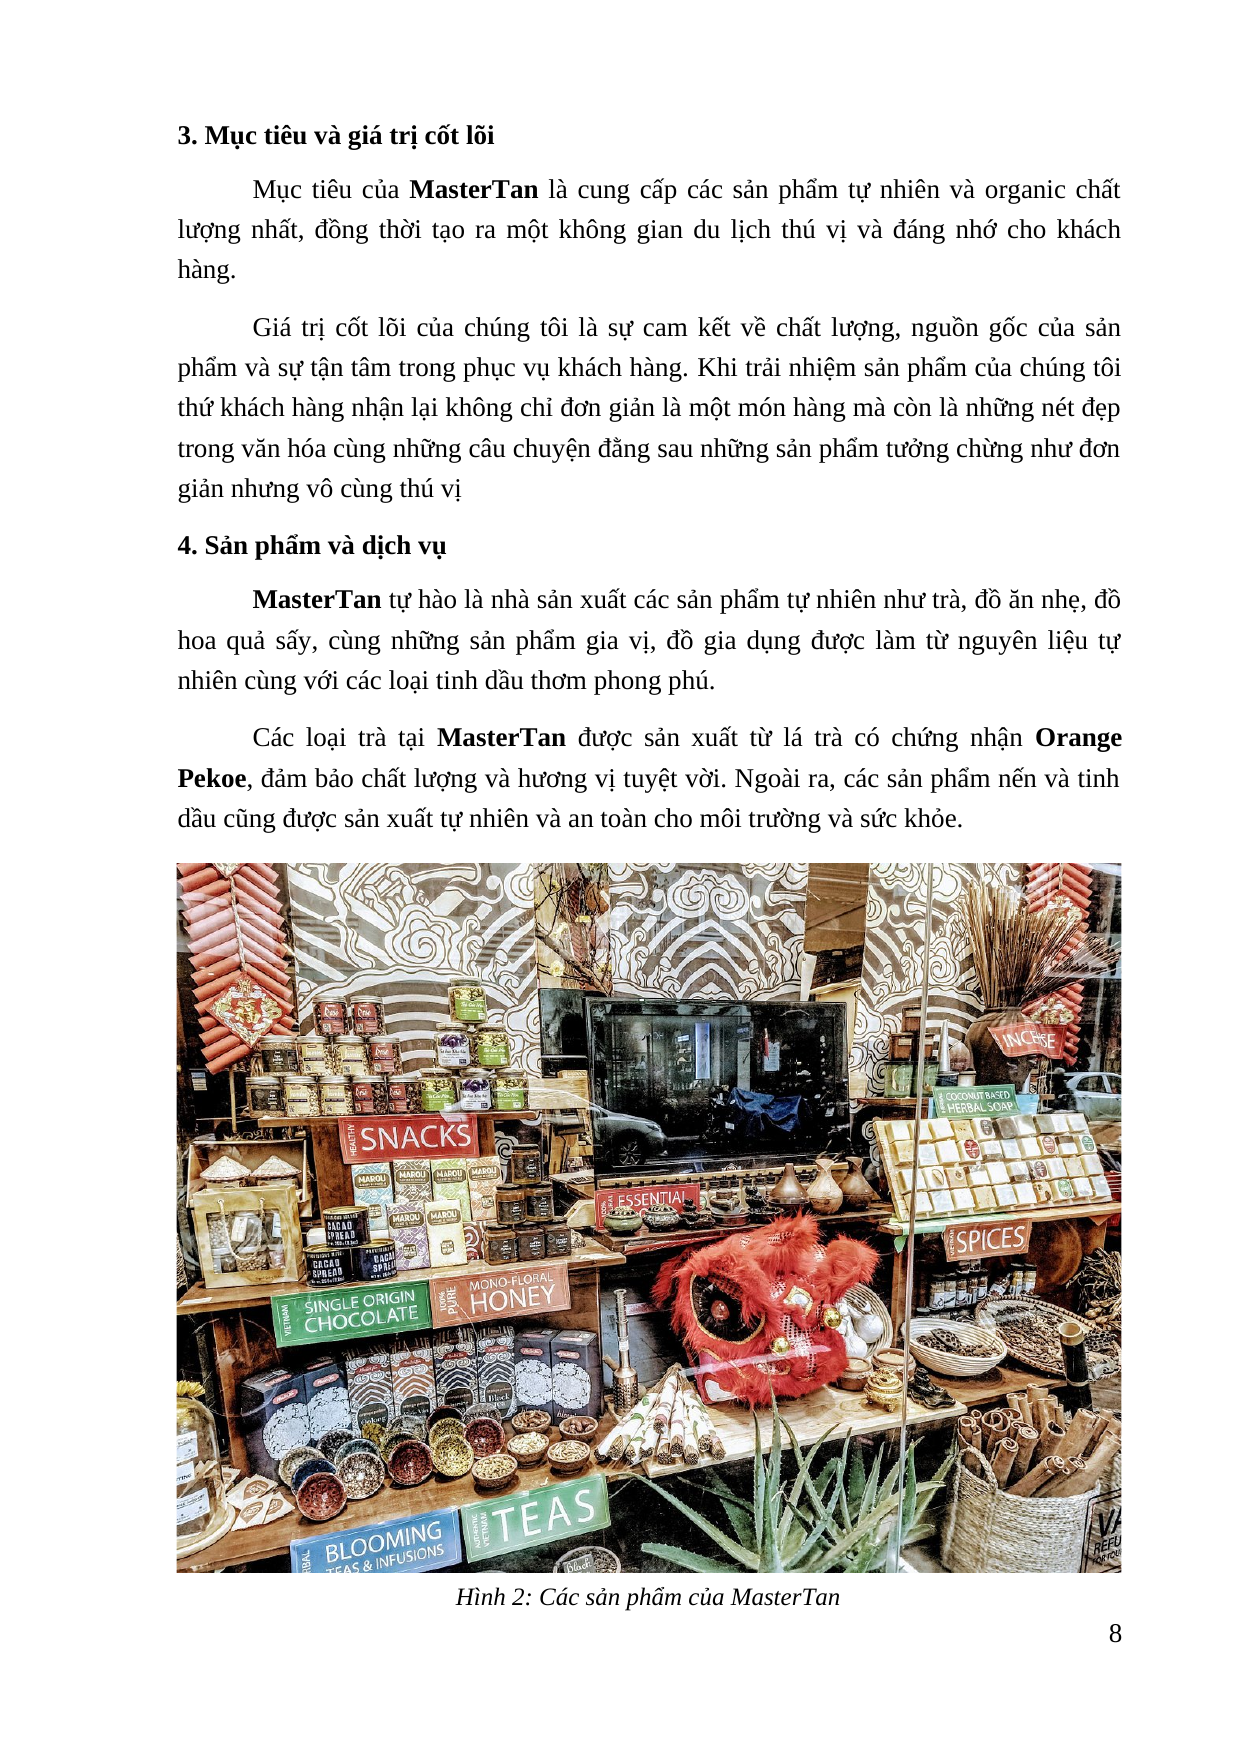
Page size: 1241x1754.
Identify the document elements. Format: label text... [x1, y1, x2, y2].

text MasterTan tự hào là nhà sản xuất các sản phẩm tự nhiên như trà, đồ ăn nhẹ, đồ hoa quả sấy, cùng những sản phẩm gia vị, đồ gia dụng được làm từ nguyên liệu tự nhiên cùng với các loại tinh dầu thơm phong phú. [177, 583, 1122, 695]
subtitle 4. Sản phẩm và dịch vụ [177, 529, 1122, 561]
text Giá trị cốt lõi của chúng tôi là sự cam kết về chất lượng, nguồn gốc của sản phẩm và sự tận tâm trong phục vụ khách hàng. Khi trải nhiệm sản phẩm của chúng tôi thứ khách hàng nhận lại không chỉ đơn giản là một món hàng mà còn là những nét đẹp trong văn hóa cùng những câu chuyện đằng sau những sản phẩm tưởng chừng như đơn giản nhưng vô cùng thú vị [177, 311, 1122, 503]
text Mục tiêu của MasterTan là cung cấp các sản phẩm tự nhiên và organic chất lượng nhất, đồng thời tạo ra một không gian du lịch thú vị và đáng nhớ cho khách hàng. [177, 173, 1122, 285]
text Các loại trà tại MasterTan được sản xuất từ lá trà có chứng nhận Orange Pekoe, đảm bảo chất lượng và hương vị tuyệt vời. Ngoài ra, các sản phẩm nến và tinh dầu cũng được sản xuất tự nhiên và an toàn cho môi trường và sức khỏe. [177, 721, 1122, 833]
subtitle 3. Mục tiêu và giá trị cốt lõi [177, 119, 1122, 150]
picture [176, 863, 1122, 1573]
